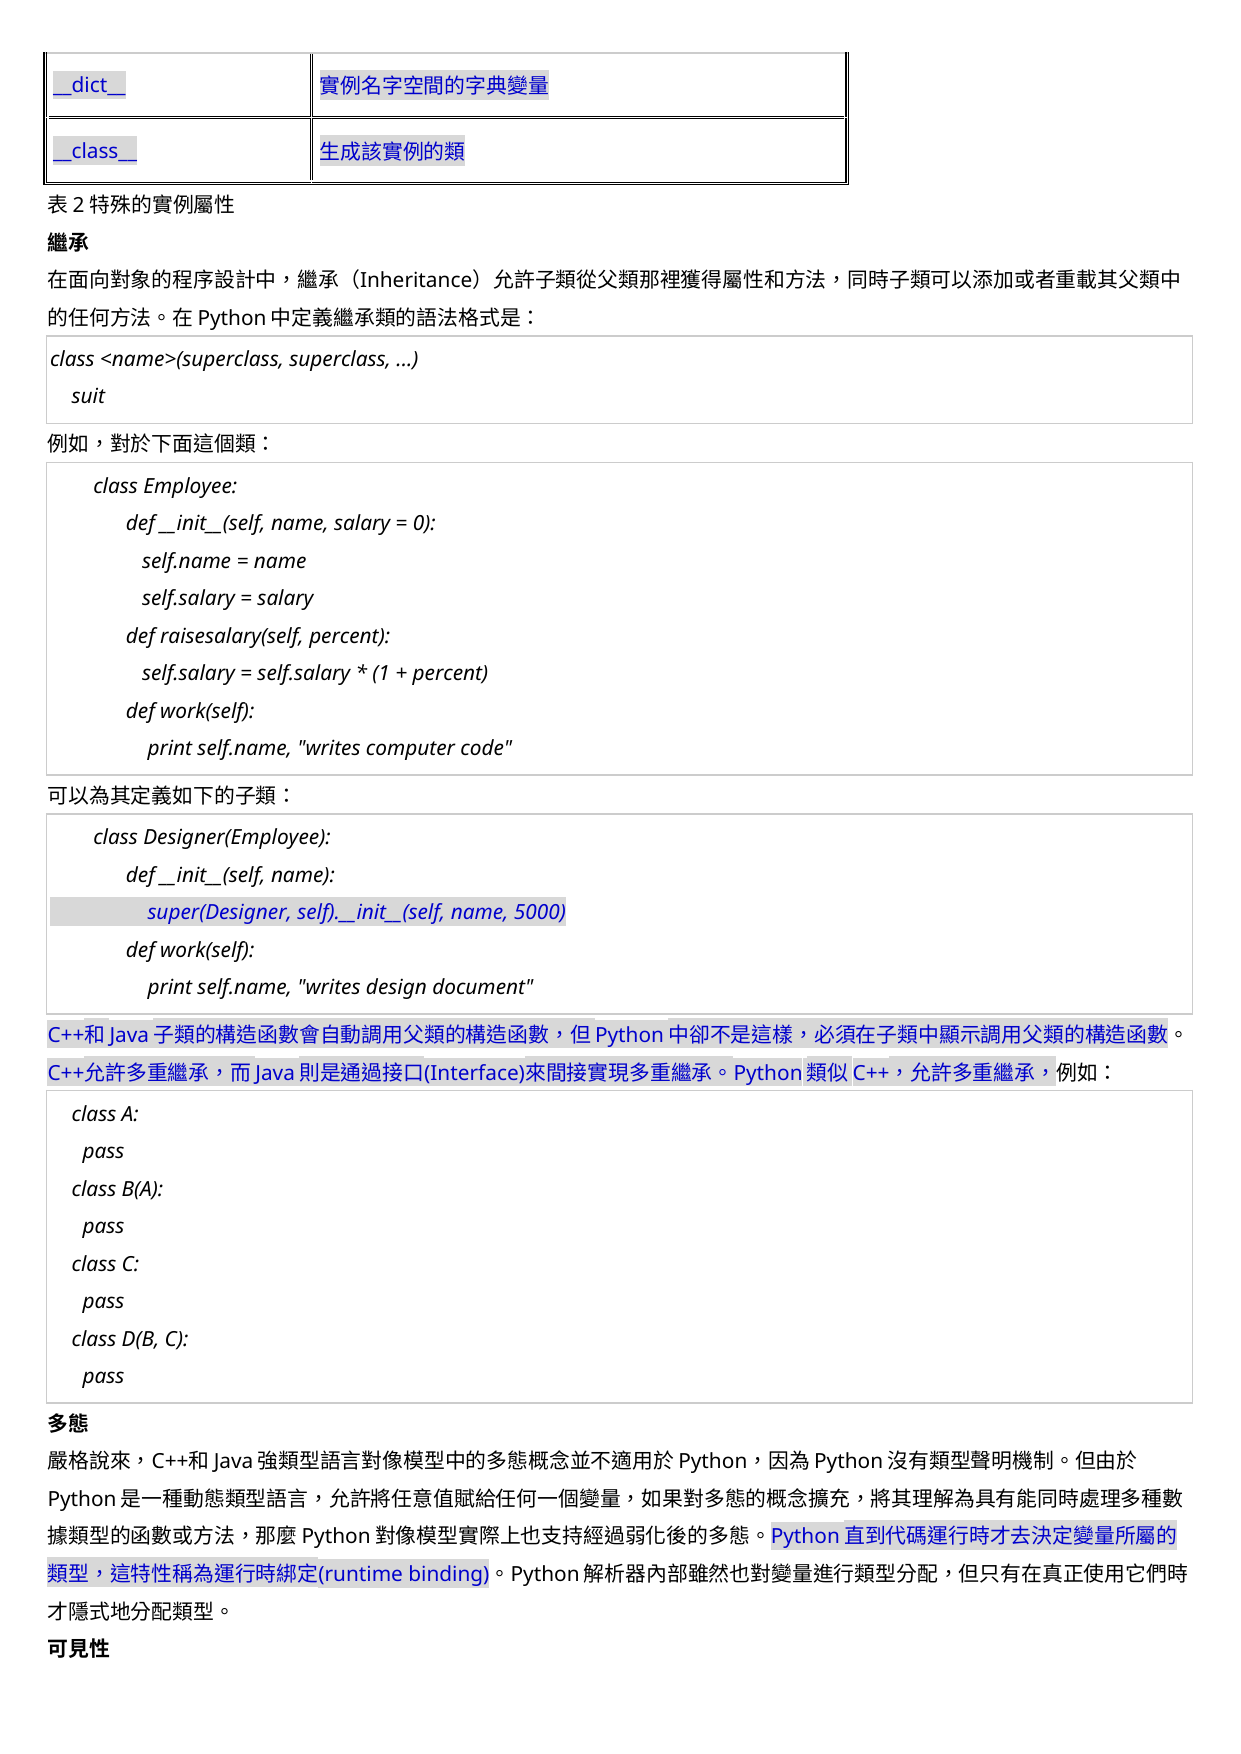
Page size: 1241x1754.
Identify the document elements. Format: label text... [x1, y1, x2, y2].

table_cell __class__ [47, 116, 312, 182]
text C++允許多重繼承，而Java則是通過接口(Interface)來間接實現多重繼承。Python類似C++，允許多重繼承，例如： [47, 1052, 1193, 1090]
table_header class <name>(superclass, superclass, ...) suit [47, 337, 1192, 422]
text 可以為其定義如下的子類： [47, 776, 1193, 813]
text 多態 [47, 1404, 1193, 1441]
table_header class Employee: def __init__(self, name, salary = 0): self.name = name self.salary = salary def raisesalary(self, percent): self.salary = self.salary * (1 + percent) def work(self): print self.name, "writes computer code" [47, 463, 1192, 774]
text 在面向對象的程序設計中，繼承（Inheritance）允許子類從父類那裡獲得屬性和方法，同時子類可以添加或者重載其父類中的任何方法。在Python中定義繼承類的語法格式是： [47, 260, 1193, 335]
table_header class Designer(Employee): def __init__(self, name): super(Designer, self).__init__(self, name, 5000) def work(self): print self.name, "writes design document" [47, 815, 1192, 1013]
table_header 實例名字空間的字典變量 [313, 54, 845, 116]
text 表2 特殊的實例屬性 [47, 185, 1193, 222]
table_cell 生成該實例的類 [312, 116, 846, 182]
text 嚴格說來，C++和Java強類型語言對像模型中的多態概念並不適用於Python，因為Python沒有類型聲明機制。但由於Python是一種動態類型語言，允許將任意值賦給任何一個變量，如果對多態的概念擴充，將其理解為具有能同時處理多種數據類型的函數或方法，那麼Python對像模型實際上也支持經過弱化後的多態。Python直到代碼運行時才去決定變量所屬的類型，這特性稱為運行時綁定(runtime binding)。Python解析器內部雖然也對變量進行類型分配，但只有在真正使用它們時才隱式地分配類型。 [47, 1441, 1193, 1629]
text 例如，對於下面這個類： [47, 424, 1193, 462]
table_header __dict__ [47, 54, 310, 116]
text 繼承 [47, 222, 1193, 260]
table_header class A: pass class B(A): pass class C: pass class D(B, C): pass [47, 1091, 1192, 1402]
text C++和Java子類的構造函數會自動調用父類的構造函數，但Python中卻不是這樣，必須在子類中顯示調用父類的構造函數。 [47, 1015, 1193, 1052]
text 可見性 [47, 1629, 1193, 1666]
